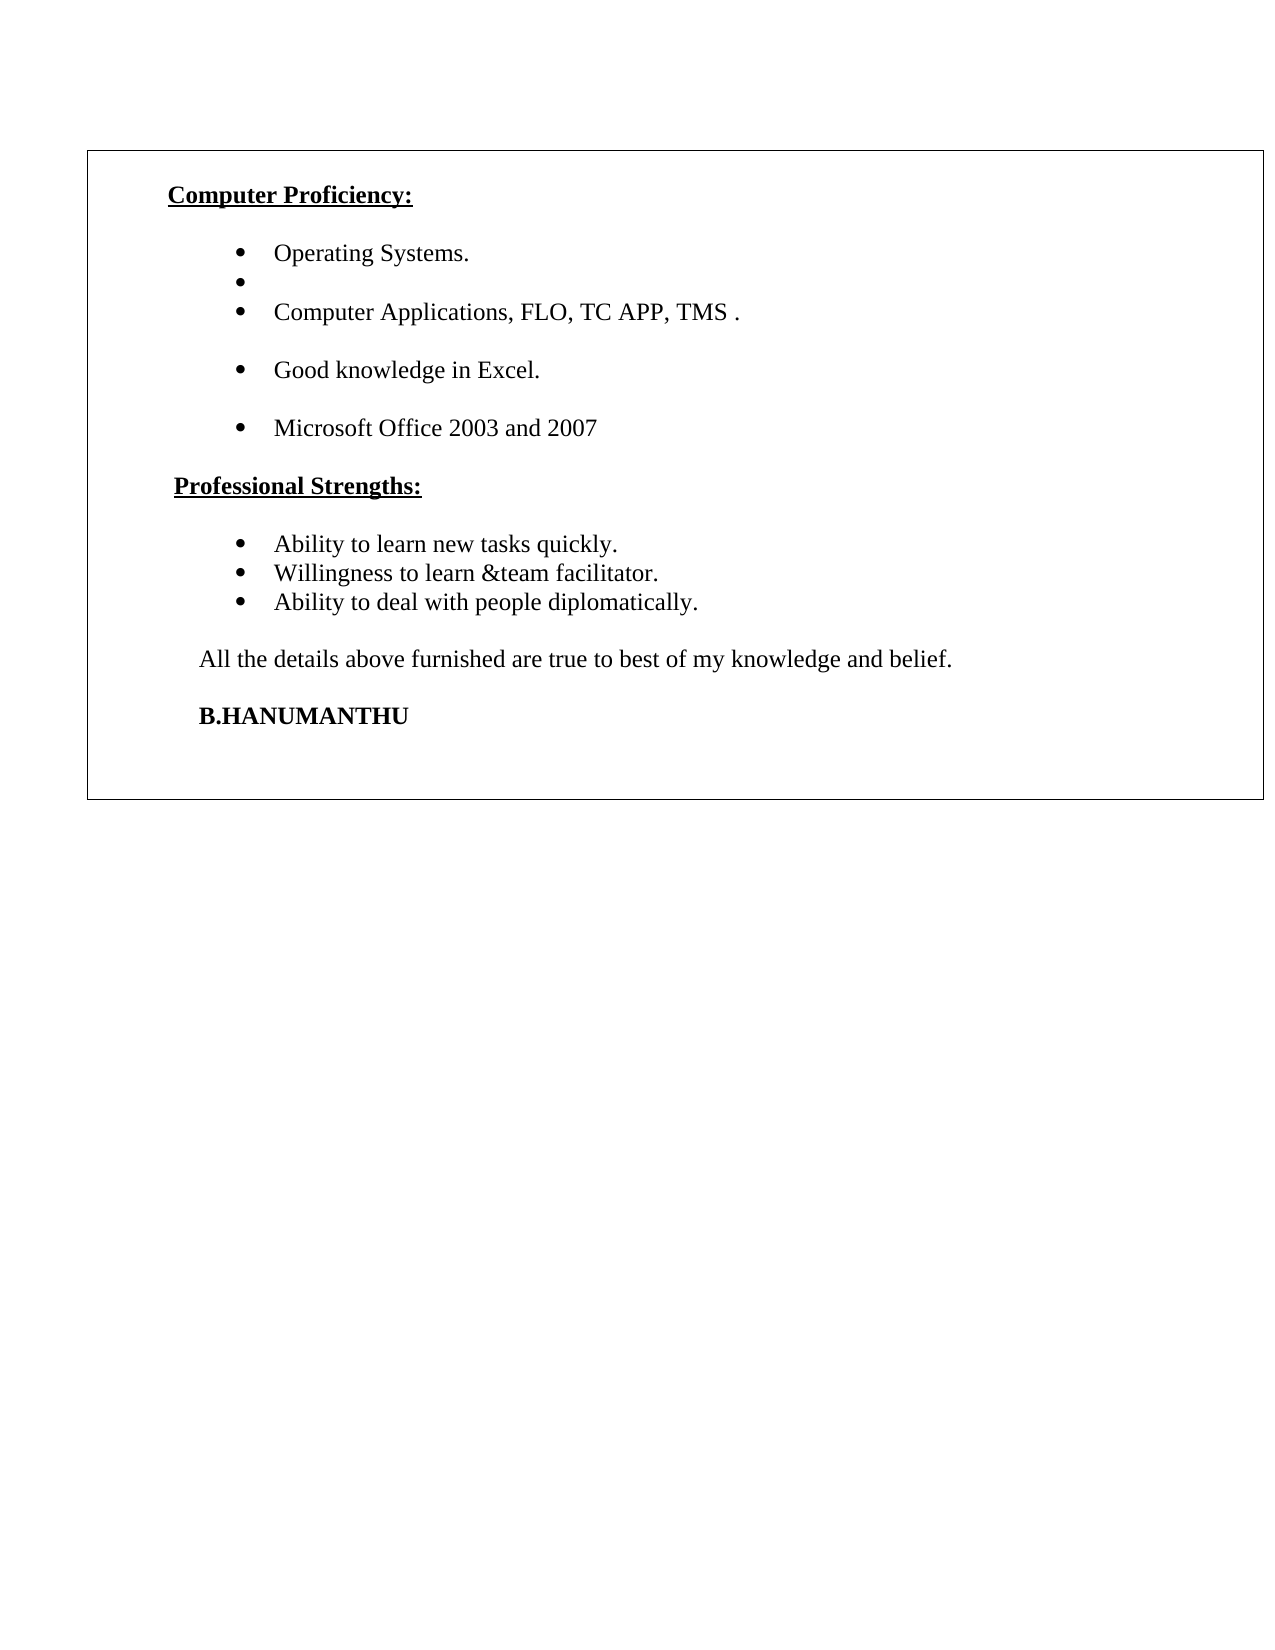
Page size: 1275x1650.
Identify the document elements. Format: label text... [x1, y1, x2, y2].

table_cell Computer Proficiency: Operating Systems. Computer Applications, FLO, TC APP, TMS . Good knowledge in Excel. Microsoft Office 2003 and 2007 Professional Strengths: Ability to learn new tasks quickly. Willingness to learn &team facilitator. Ability to deal with people diplomatically. All the details above furnished are true to best of my knowledge and belief. B.HANUMANTHU [88, 151, 1263, 798]
